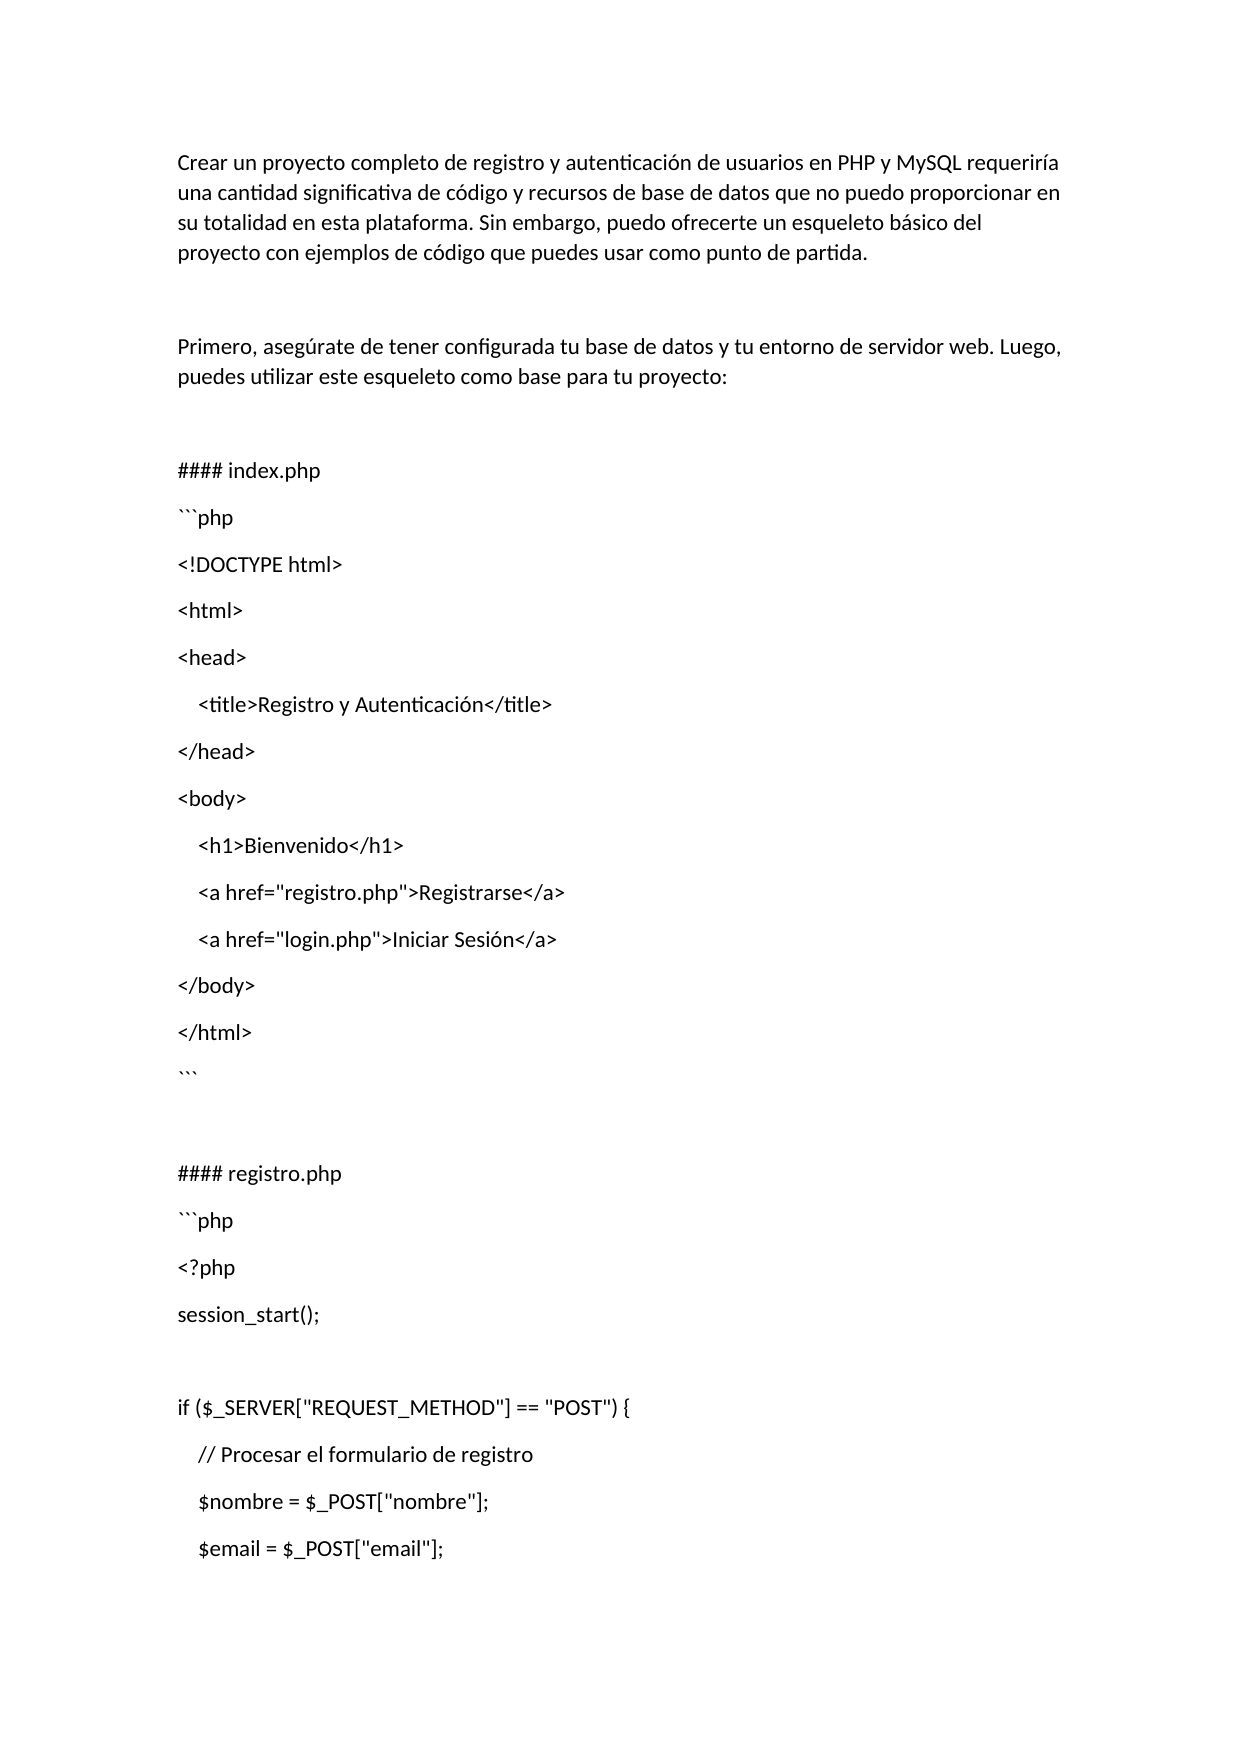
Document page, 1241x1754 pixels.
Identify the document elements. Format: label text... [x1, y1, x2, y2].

text <body> [177, 784, 1063, 812]
text Primero, asegúrate de tener configurada tu base de datos y tu entorno de servidor web. Luego, puedes utilizar este esqueleto como base para tu proyecto: [177, 332, 1063, 390]
text if ($_SERVER["REQUEST_METHOD"] == "POST") { [177, 1393, 1063, 1421]
text </body> [177, 972, 1063, 999]
text <?php [177, 1253, 1063, 1281]
text <html> [177, 597, 1063, 624]
text <title>Registro y Autenticación</title> [177, 690, 1063, 718]
text <!DOCTYPE html> [177, 550, 1063, 578]
text <a href="login.php">Iniciar Sesión</a> [177, 925, 1063, 953]
text ```php [177, 1206, 1063, 1234]
text <h1>Bienvenido</h1> [177, 831, 1063, 859]
text $email = $_POST["email"]; [177, 1534, 1063, 1562]
text Crear un proyecto completo de registro y autenticación de usuarios en PHP y MySQL requeriría una cantidad significativa de código y recursos de base de datos que no puedo proporcionar en su totalidad en esta plataforma. Sin embargo, puedo ofrecerte un esqueleto básico del proyecto con ejemplos de código que puedes usar como punto de partida. [177, 148, 1063, 266]
text <a href="registro.php">Registrarse</a> [177, 878, 1063, 906]
text </head> [177, 737, 1063, 765]
text </html> [177, 1018, 1063, 1046]
text ``` [177, 1065, 1063, 1093]
text ```php [177, 503, 1063, 531]
text session_start(); [177, 1300, 1063, 1328]
text $nombre = $_POST["nombre"]; [177, 1487, 1063, 1515]
text #### index.php [177, 456, 1063, 484]
text <head> [177, 643, 1063, 671]
text // Procesar el formulario de registro [177, 1440, 1063, 1468]
text #### registro.php [177, 1159, 1063, 1187]
